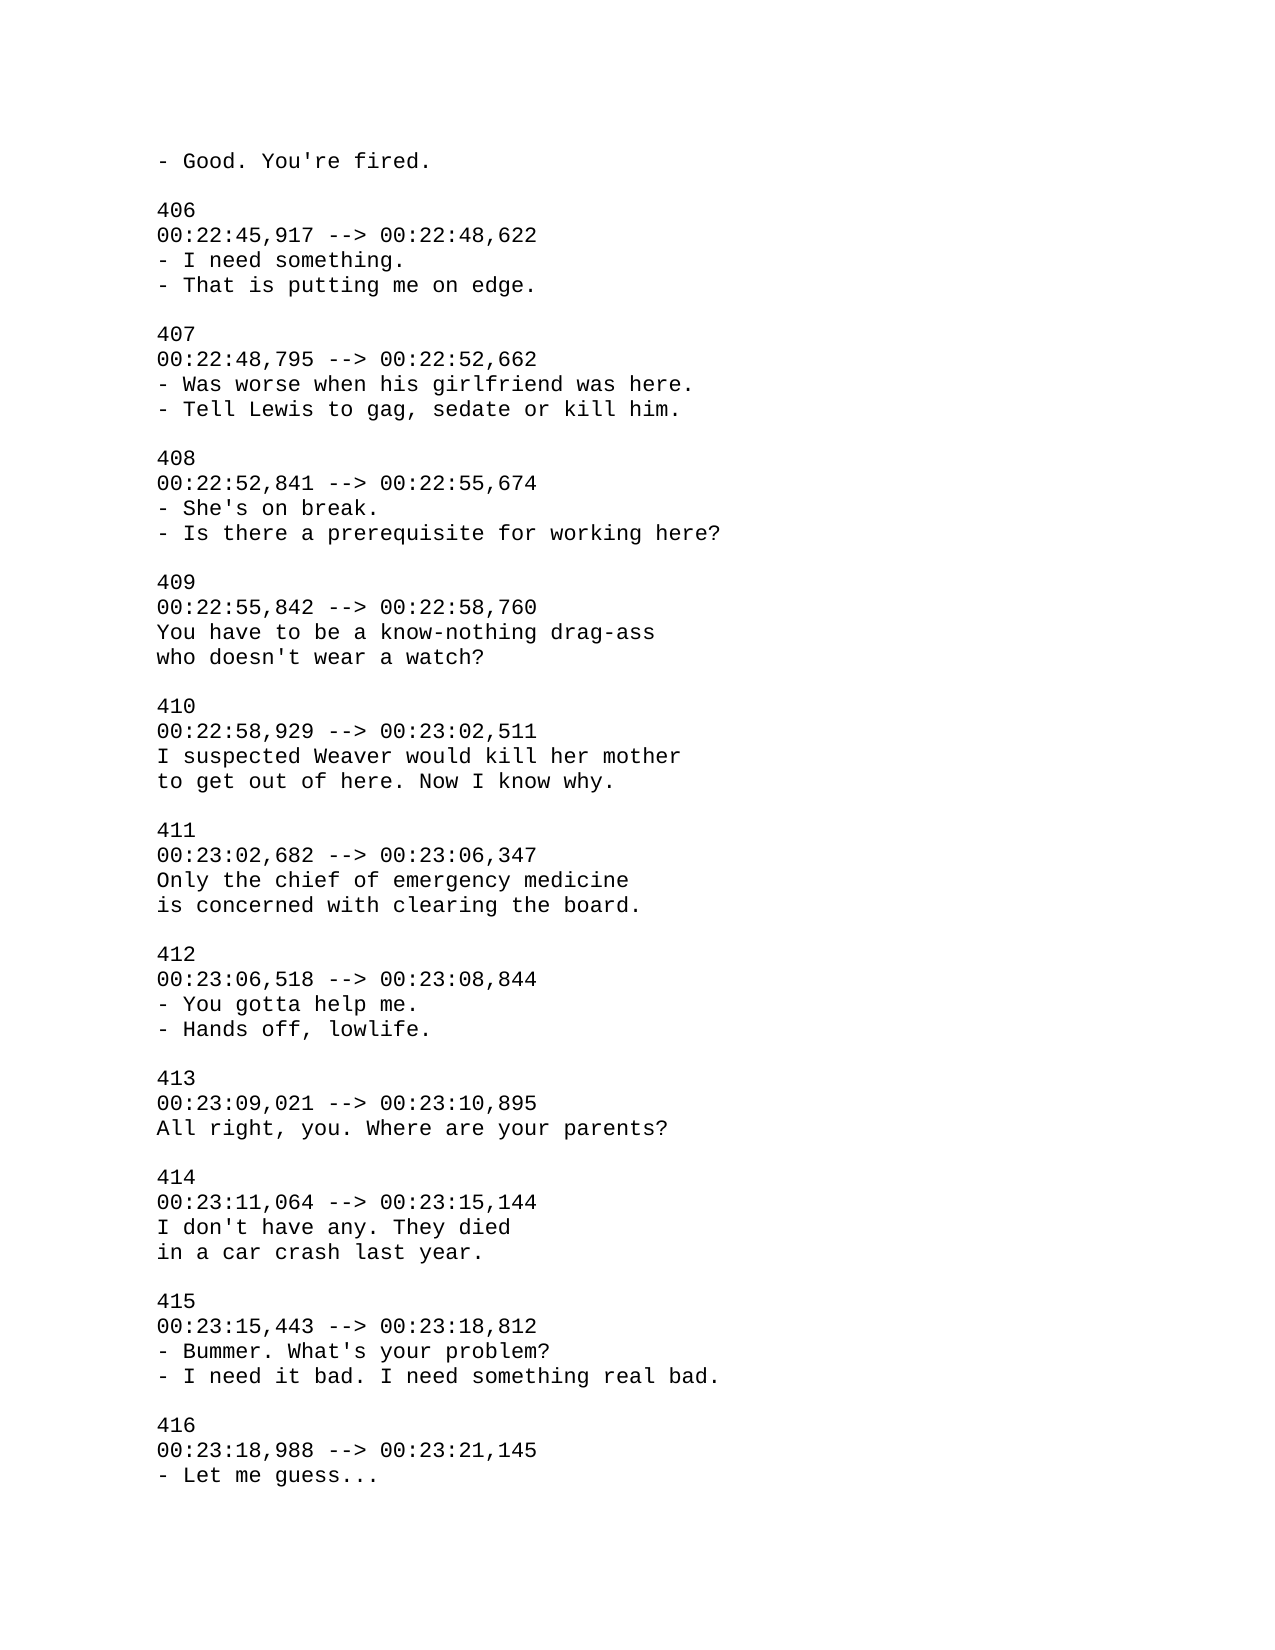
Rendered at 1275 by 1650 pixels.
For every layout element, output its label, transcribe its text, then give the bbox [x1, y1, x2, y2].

text You have to be a know-nothing drag-ass [156, 621, 1118, 646]
text - She's on break. [156, 497, 1118, 522]
text - Is there a prerequisite for working here? [156, 522, 1118, 547]
text 00:23:11,064 --> 00:23:15,144 [156, 1191, 1118, 1216]
text 00:22:55,842 --> 00:22:58,760 [156, 596, 1118, 621]
text 408 [156, 447, 1118, 472]
text I suspected Weaver would kill her mother [156, 745, 1118, 770]
text - Was worse when his girlfriend was here. [156, 373, 1118, 398]
text - Let me guess... [156, 1464, 1118, 1489]
text 413 [156, 1067, 1118, 1092]
text - Bummer. What's your problem? [156, 1340, 1118, 1365]
text 415 [156, 1290, 1118, 1315]
text who doesn't wear a watch? [156, 646, 1118, 671]
text - I need something. [156, 249, 1118, 274]
text 00:23:09,021 --> 00:23:10,895 [156, 1092, 1118, 1117]
text - I need it bad. I need something real bad. [156, 1365, 1118, 1389]
text 412 [156, 943, 1118, 968]
text 414 [156, 1166, 1118, 1191]
text to get out of here. Now I know why. [156, 770, 1118, 794]
text 411 [156, 819, 1118, 844]
text Only the chief of emergency medicine [156, 869, 1118, 894]
text 00:23:06,518 --> 00:23:08,844 [156, 968, 1118, 993]
text 00:22:48,795 --> 00:22:52,662 [156, 348, 1118, 373]
text 416 [156, 1414, 1118, 1439]
text 406 [156, 199, 1118, 224]
text I don't have any. They died [156, 1216, 1118, 1241]
text 00:22:45,917 --> 00:22:48,622 [156, 224, 1118, 249]
text 409 [156, 571, 1118, 596]
text - Hands off, lowlife. [156, 1018, 1118, 1042]
text 00:22:58,929 --> 00:23:02,511 [156, 720, 1118, 745]
text 410 [156, 695, 1118, 720]
text - Good. You're fired. [156, 150, 1118, 175]
text - Tell Lewis to gag, sedate or kill him. [156, 398, 1118, 423]
text is concerned with clearing the board. [156, 894, 1118, 918]
text 00:23:02,682 --> 00:23:06,347 [156, 844, 1118, 869]
text 00:23:15,443 --> 00:23:18,812 [156, 1315, 1118, 1340]
text All right, you. Where are your parents? [156, 1117, 1118, 1142]
text in a car crash last year. [156, 1241, 1118, 1266]
text - That is putting me on edge. [156, 274, 1118, 299]
text 00:23:18,988 --> 00:23:21,145 [156, 1439, 1118, 1464]
text 407 [156, 323, 1118, 348]
text - You gotta help me. [156, 993, 1118, 1018]
text 00:22:52,841 --> 00:22:55,674 [156, 472, 1118, 497]
